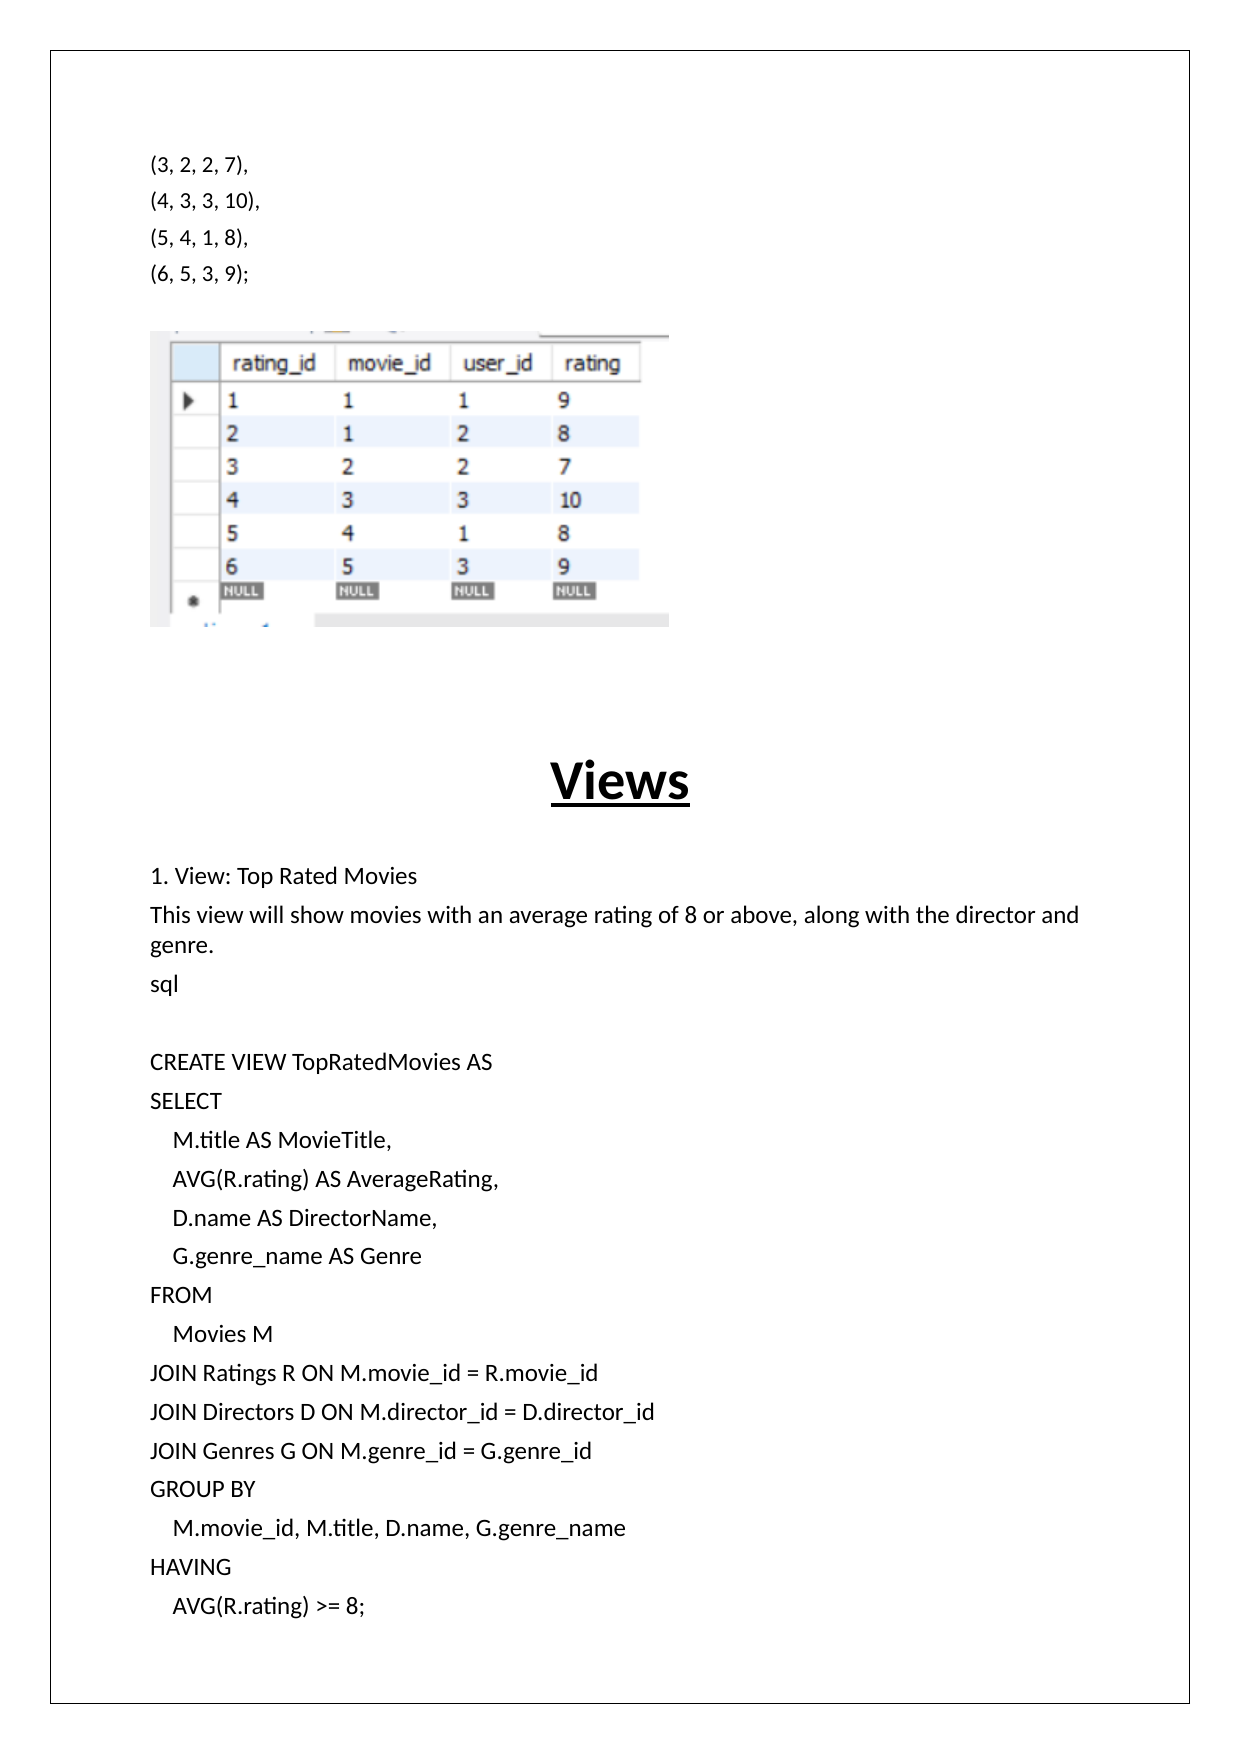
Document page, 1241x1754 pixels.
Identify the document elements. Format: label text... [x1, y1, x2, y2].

text JOIN Genres G ON M.genre_id = G.genre_id [150, 1435, 1090, 1465]
text Movies M [150, 1318, 1090, 1349]
text 1. View: Top Rated Movies [150, 860, 1090, 891]
text Views [150, 744, 1090, 813]
text HAVING [150, 1551, 1090, 1582]
text G.genre_name AS Genre [150, 1241, 1090, 1271]
picture [150, 331, 669, 627]
text CREATE VIEW TopRatedMovies AS [150, 1046, 1090, 1077]
text (3, 2, 2, 7), [150, 150, 1090, 178]
text M.title AS MovieTitle, [150, 1124, 1090, 1154]
text AVG(R.rating) AS AverageRating, [150, 1163, 1090, 1193]
text This view will show movies with an average rating of 8 or above, along with the director and genre. [150, 899, 1090, 960]
text SELECT [150, 1085, 1090, 1116]
text sql [150, 968, 1090, 999]
text JOIN Ratings R ON M.movie_id = R.movie_id [150, 1357, 1090, 1388]
text FROM [150, 1279, 1090, 1310]
text (5, 4, 1, 8), [150, 223, 1090, 251]
text JOIN Directors D ON M.director_id = D.director_id [150, 1396, 1090, 1426]
text AVG(R.rating) >= 8; [150, 1590, 1090, 1621]
text GROUP BY [150, 1474, 1090, 1504]
text M.movie_id, M.title, D.name, G.genre_name [150, 1512, 1090, 1543]
text (6, 5, 3, 9); [150, 259, 1090, 287]
text D.name AS DirectorName, [150, 1202, 1090, 1232]
text (4, 3, 3, 10), [150, 186, 1090, 214]
